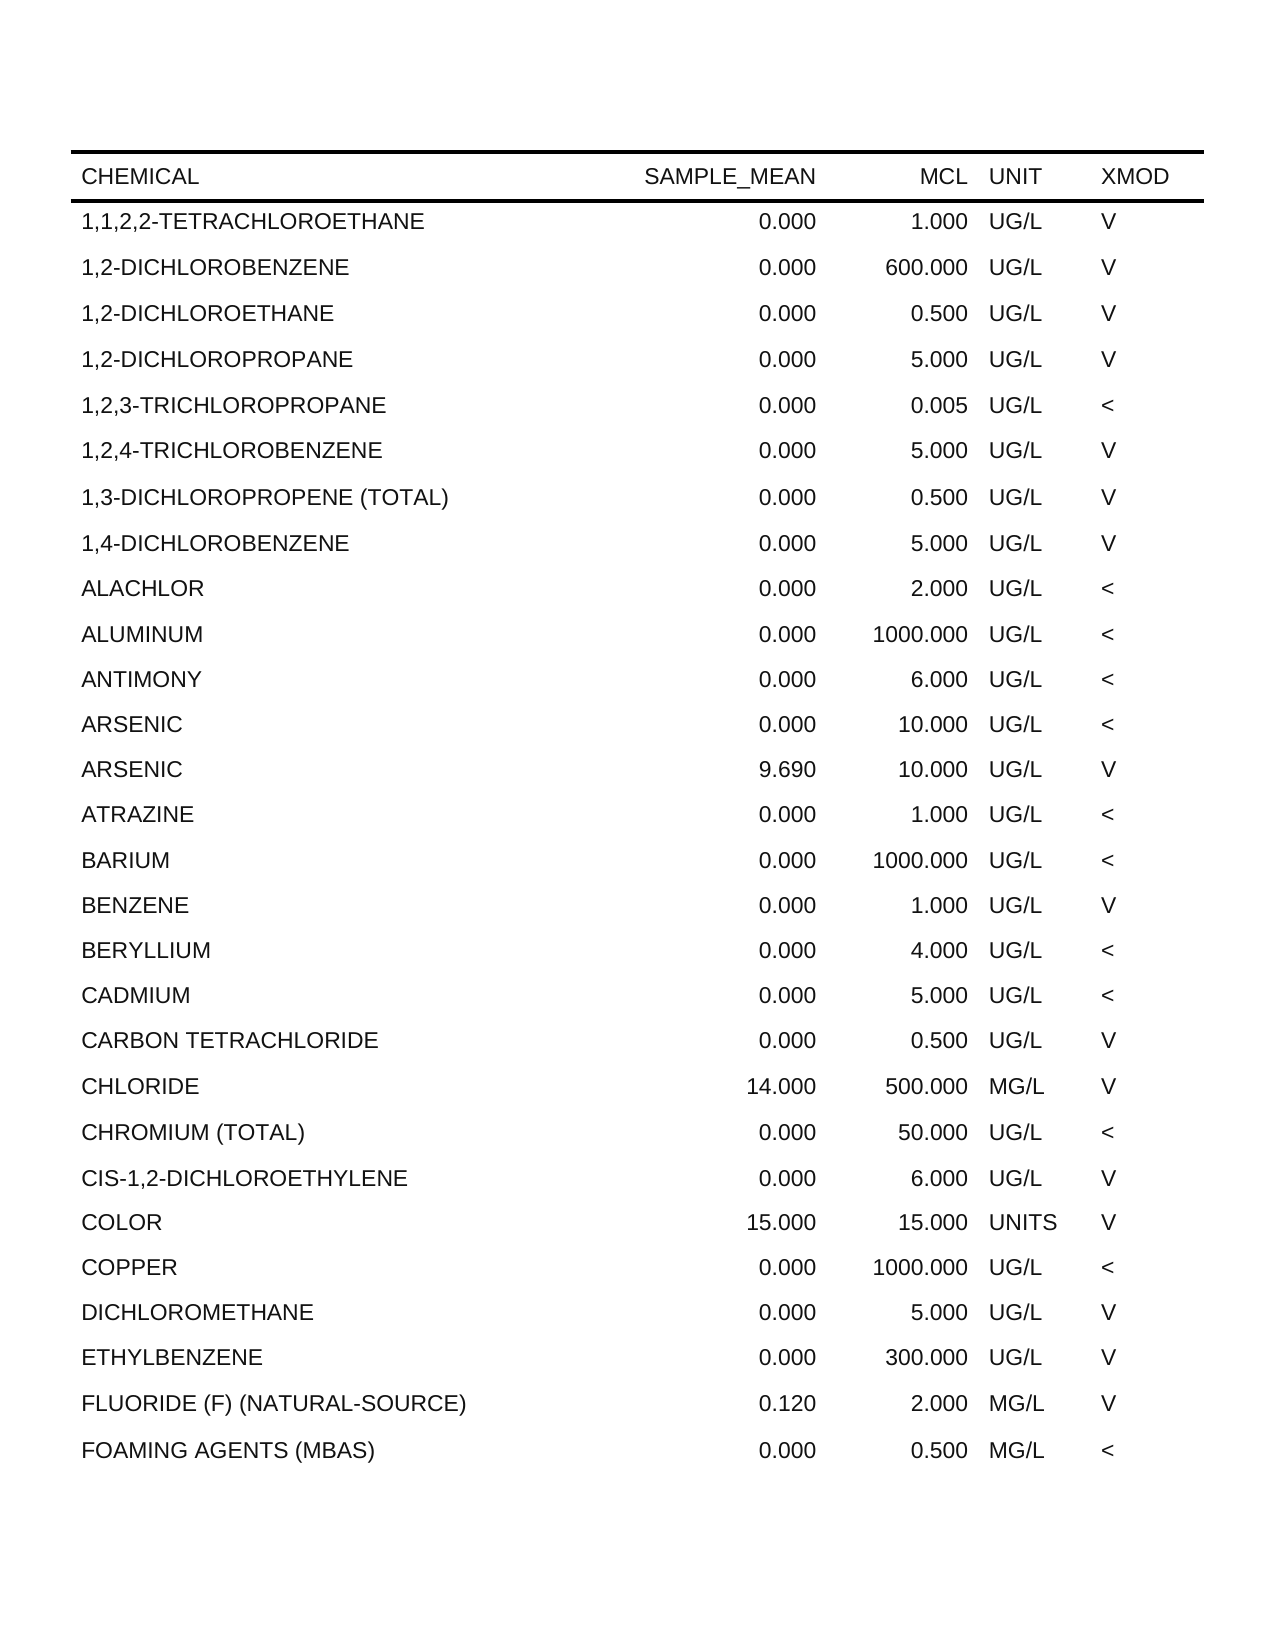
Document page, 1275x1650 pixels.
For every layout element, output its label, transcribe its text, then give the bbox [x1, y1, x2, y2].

table_header XMOD [1090, 154, 1204, 198]
table_cell ARSENIC [71, 747, 614, 792]
table_cell < [1090, 611, 1204, 656]
table_cell < [1090, 1109, 1204, 1155]
table_cell UG/L [978, 702, 1090, 747]
table_cell 0.000 [614, 566, 826, 611]
table_cell 5.000 [826, 1290, 978, 1335]
table_cell 0.000 [614, 792, 826, 837]
table_cell V [1090, 244, 1204, 290]
table_cell UG/L [978, 203, 1090, 244]
table_cell 0.000 [614, 1109, 826, 1155]
table_cell V [1090, 290, 1204, 336]
table_cell 0.000 [614, 883, 826, 928]
table_cell < [1090, 1426, 1204, 1473]
table_cell V [1090, 883, 1204, 928]
table_cell 0.000 [614, 520, 826, 566]
table_cell 1,2-DICHLOROETHANE [71, 290, 614, 336]
table_cell 0.000 [614, 611, 826, 656]
table_cell UNITS [978, 1201, 1090, 1244]
table_cell 5.000 [826, 428, 978, 473]
table_cell 10.000 [826, 747, 978, 792]
table_cell BARIUM [71, 837, 614, 882]
table_cell 0.000 [614, 1335, 826, 1380]
table_cell ETHYLBENZENE [71, 1335, 614, 1380]
table_cell UG/L [978, 566, 1090, 611]
table_cell UG/L [978, 1290, 1090, 1335]
table_cell 2.000 [826, 1380, 978, 1426]
table_cell CARBON TETRACHLORIDE [71, 1018, 614, 1063]
table_cell V [1090, 1201, 1204, 1244]
table_cell 1.000 [826, 203, 978, 244]
table_cell 600.000 [826, 244, 978, 290]
table_cell 500.000 [826, 1063, 978, 1108]
table_cell V [1090, 203, 1204, 244]
table_cell UG/L [978, 1335, 1090, 1380]
table_cell UG/L [978, 973, 1090, 1018]
table_cell < [1090, 1244, 1204, 1289]
table_cell COLOR [71, 1201, 614, 1244]
table_cell UG/L [978, 792, 1090, 837]
table_cell CHLORIDE [71, 1063, 614, 1108]
table_cell BERYLLIUM [71, 928, 614, 973]
table_cell 0.120 [614, 1380, 826, 1426]
table_cell 1000.000 [826, 611, 978, 656]
table_cell UG/L [978, 928, 1090, 973]
table_cell < [1090, 792, 1204, 837]
table_header CHEMICAL [71, 154, 614, 198]
table_cell 1,1,2,2-TETRACHLOROETHANE [71, 203, 614, 244]
table_cell UG/L [978, 747, 1090, 792]
table_cell UG/L [978, 883, 1090, 928]
table_cell 1,3-DICHLOROPROPENE (TOTAL) [71, 474, 614, 520]
table_header SAMPLE_MEAN [614, 154, 826, 198]
table_cell 0.500 [826, 290, 978, 336]
table_cell 10.000 [826, 702, 978, 747]
table_cell UG/L [978, 290, 1090, 336]
table_cell 0.000 [614, 837, 826, 882]
table_cell 0.000 [614, 336, 826, 382]
table_cell 0.000 [614, 1290, 826, 1335]
table_cell V [1090, 747, 1204, 792]
table_cell 0.000 [614, 656, 826, 702]
table_cell V [1090, 520, 1204, 566]
table_cell 0.500 [826, 1426, 978, 1473]
table_cell 1.000 [826, 883, 978, 928]
table_cell UG/L [978, 1018, 1090, 1063]
table_cell 15.000 [614, 1201, 826, 1244]
table_cell 6.000 [826, 656, 978, 702]
table_cell MG/L [978, 1063, 1090, 1108]
table_cell UG/L [978, 611, 1090, 656]
table_cell V [1090, 1155, 1204, 1201]
table_cell 300.000 [826, 1335, 978, 1380]
table_cell < [1090, 382, 1204, 428]
table_cell ANTIMONY [71, 656, 614, 702]
table_cell 0.000 [614, 474, 826, 520]
table_cell UG/L [978, 1155, 1090, 1201]
table_cell 1,2,4-TRICHLOROBENZENE [71, 428, 614, 473]
table_cell 0.000 [614, 1155, 826, 1201]
table_cell V [1090, 428, 1204, 473]
table_cell MG/L [978, 1426, 1090, 1473]
table_cell 1.000 [826, 792, 978, 837]
table_cell 1,2,3-TRICHLOROPROPANE [71, 382, 614, 428]
table_cell 6.000 [826, 1155, 978, 1201]
table_cell 1000.000 [826, 1244, 978, 1289]
table_cell UG/L [978, 382, 1090, 428]
table_cell UG/L [978, 1109, 1090, 1155]
table_cell 0.000 [614, 1426, 826, 1473]
table_cell < [1090, 973, 1204, 1018]
table_cell 0.000 [614, 928, 826, 973]
table_header UNIT [978, 154, 1090, 198]
table_cell 5.000 [826, 336, 978, 382]
table_cell 0.000 [614, 382, 826, 428]
table_cell 0.000 [614, 244, 826, 290]
table_cell 2.000 [826, 566, 978, 611]
table_cell ARSENIC [71, 702, 614, 747]
table_cell DICHLOROMETHANE [71, 1290, 614, 1335]
table_cell 9.690 [614, 747, 826, 792]
table_cell UG/L [978, 428, 1090, 473]
table_cell COPPER [71, 1244, 614, 1289]
table_cell 0.500 [826, 1018, 978, 1063]
table_cell V [1090, 1018, 1204, 1063]
table_cell 0.000 [614, 428, 826, 473]
table_cell 0.000 [614, 203, 826, 244]
table_cell 5.000 [826, 520, 978, 566]
table_cell 4.000 [826, 928, 978, 973]
table_cell 15.000 [826, 1201, 978, 1244]
table_cell V [1090, 336, 1204, 382]
table_cell 14.000 [614, 1063, 826, 1108]
table_cell 1000.000 [826, 837, 978, 882]
table_cell 0.000 [614, 702, 826, 747]
table_cell ALUMINUM [71, 611, 614, 656]
table_cell 0.000 [614, 1018, 826, 1063]
table_cell ATRAZINE [71, 792, 614, 837]
table_cell < [1090, 566, 1204, 611]
table_cell 0.000 [614, 1244, 826, 1289]
table_cell UG/L [978, 474, 1090, 520]
table_cell 1,2-DICHLOROBENZENE [71, 244, 614, 290]
table_cell 1,2-DICHLOROPROPANE [71, 336, 614, 382]
table_cell < [1090, 837, 1204, 882]
table_cell V [1090, 1380, 1204, 1426]
table_cell < [1090, 702, 1204, 747]
table_cell V [1090, 1290, 1204, 1335]
table_cell UG/L [978, 1244, 1090, 1289]
table_cell 1,4-DICHLOROBENZENE [71, 520, 614, 566]
table_cell V [1090, 474, 1204, 520]
table_cell 0.005 [826, 382, 978, 428]
table_cell V [1090, 1335, 1204, 1380]
table_cell ALACHLOR [71, 566, 614, 611]
table_cell 0.500 [826, 474, 978, 520]
table_cell UG/L [978, 837, 1090, 882]
table_cell 0.000 [614, 973, 826, 1018]
table_cell 50.000 [826, 1109, 978, 1155]
table_cell 0.000 [614, 290, 826, 336]
table_cell MG/L [978, 1380, 1090, 1426]
table_cell CHROMIUM (TOTAL) [71, 1109, 614, 1155]
table_cell < [1090, 656, 1204, 702]
table_cell UG/L [978, 244, 1090, 290]
table_cell FLUORIDE (F) (NATURAL-SOURCE) [71, 1380, 614, 1426]
table_cell BENZENE [71, 883, 614, 928]
table_cell UG/L [978, 336, 1090, 382]
table_cell 5.000 [826, 973, 978, 1018]
table_cell UG/L [978, 520, 1090, 566]
table_cell CADMIUM [71, 973, 614, 1018]
table_cell CIS-1,2-DICHLOROETHYLENE [71, 1155, 614, 1201]
table_cell V [1090, 1063, 1204, 1108]
table_header MCL [826, 154, 978, 198]
table_cell FOAMING AGENTS (MBAS) [71, 1426, 614, 1473]
table_cell < [1090, 928, 1204, 973]
table_cell UG/L [978, 656, 1090, 702]
